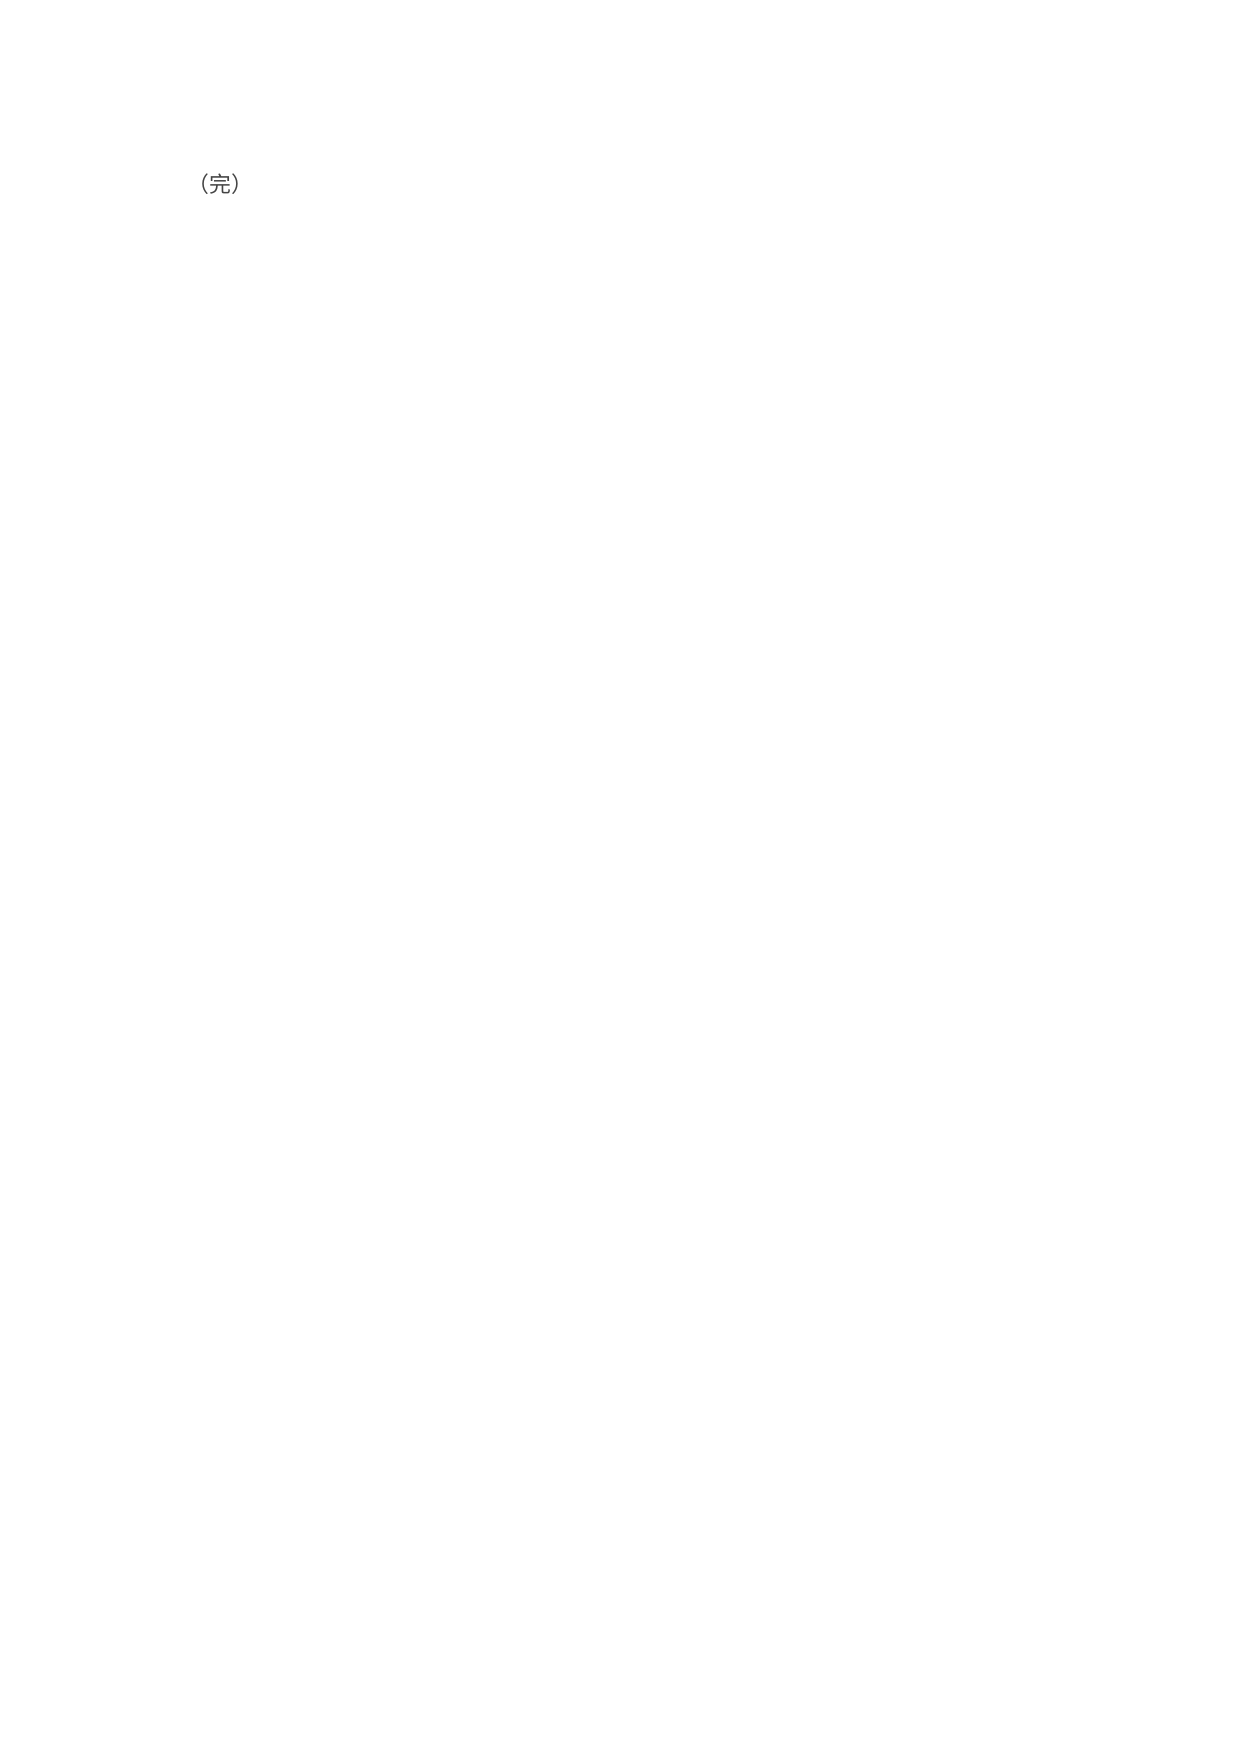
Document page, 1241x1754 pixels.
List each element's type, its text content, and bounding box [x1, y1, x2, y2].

text （完） [187, 164, 1053, 202]
